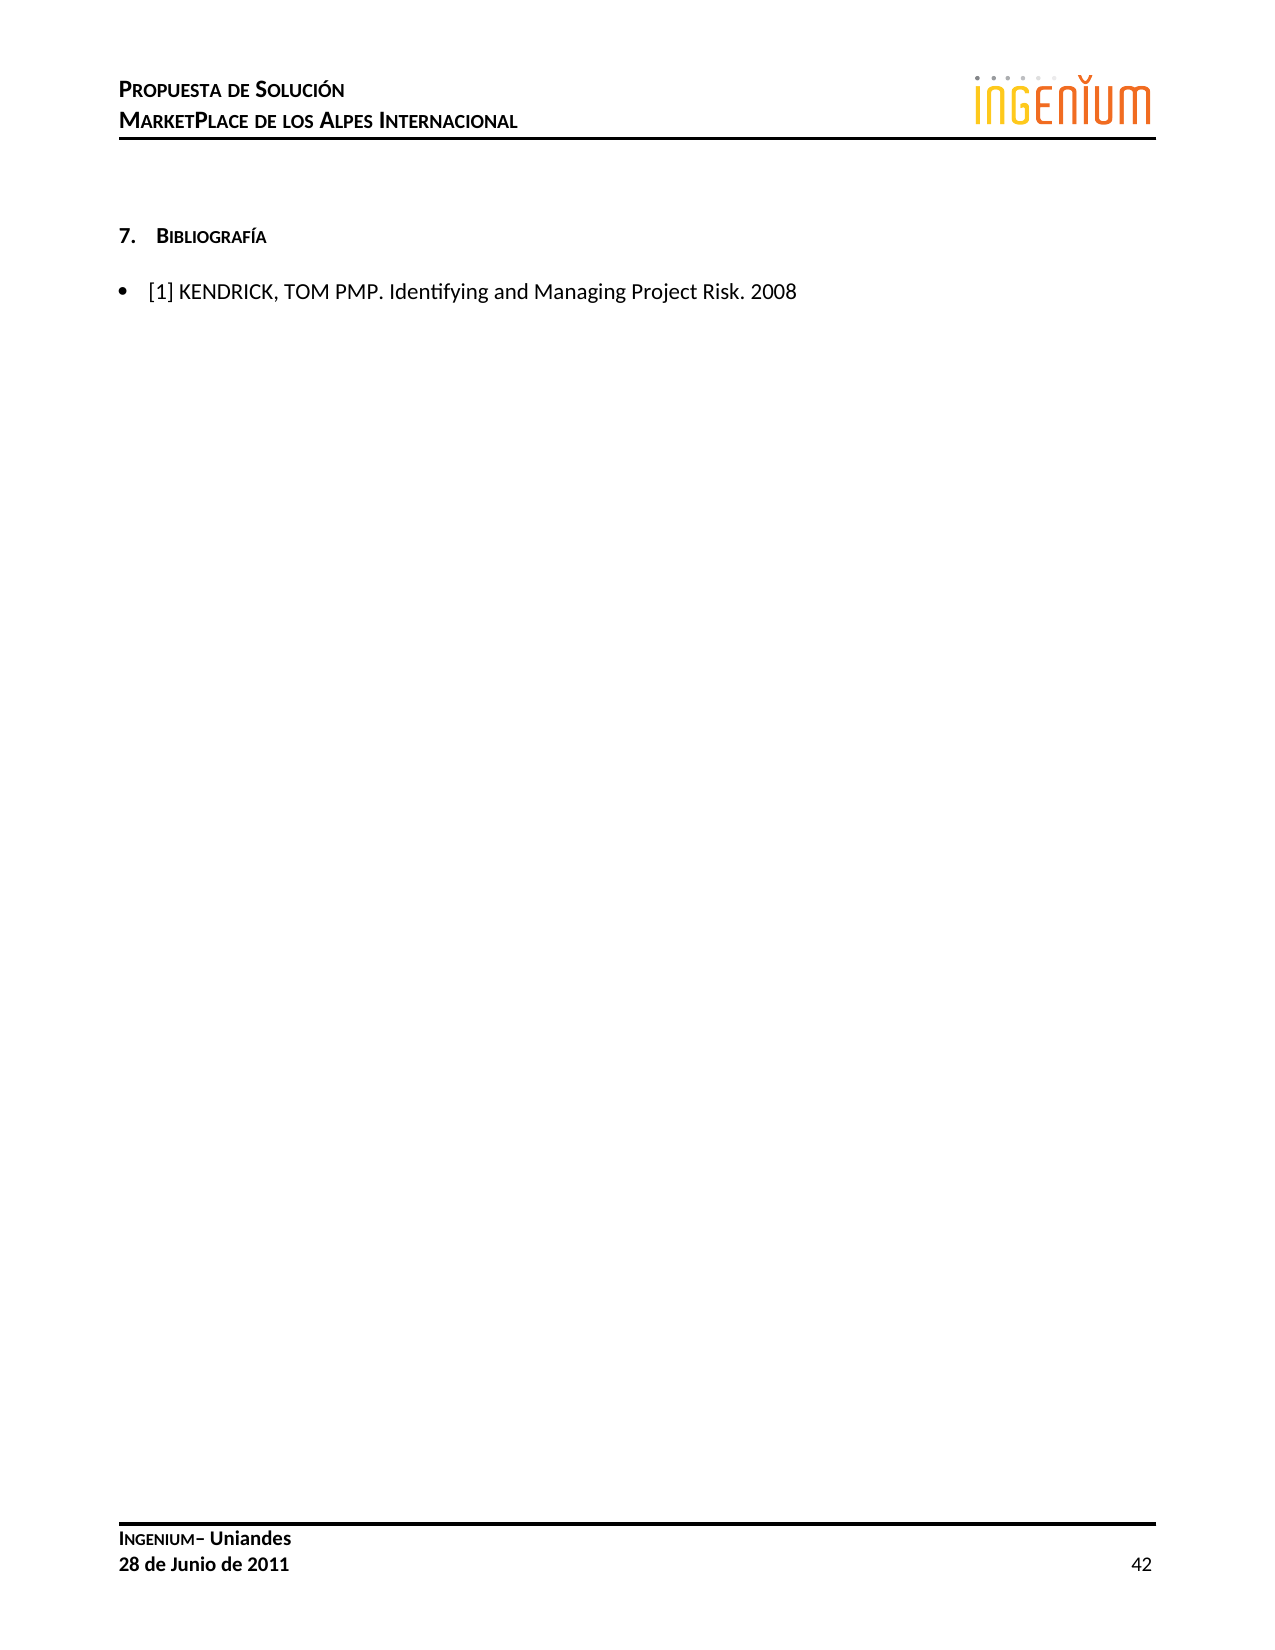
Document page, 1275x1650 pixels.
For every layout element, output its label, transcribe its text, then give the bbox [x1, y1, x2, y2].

list Bibliografía [118, 221, 1156, 249]
picture [975, 75, 1157, 136]
list [1] KENDRICK, TOM PMP. Identifying and Managing Project Risk. 2008 [118, 277, 1156, 305]
